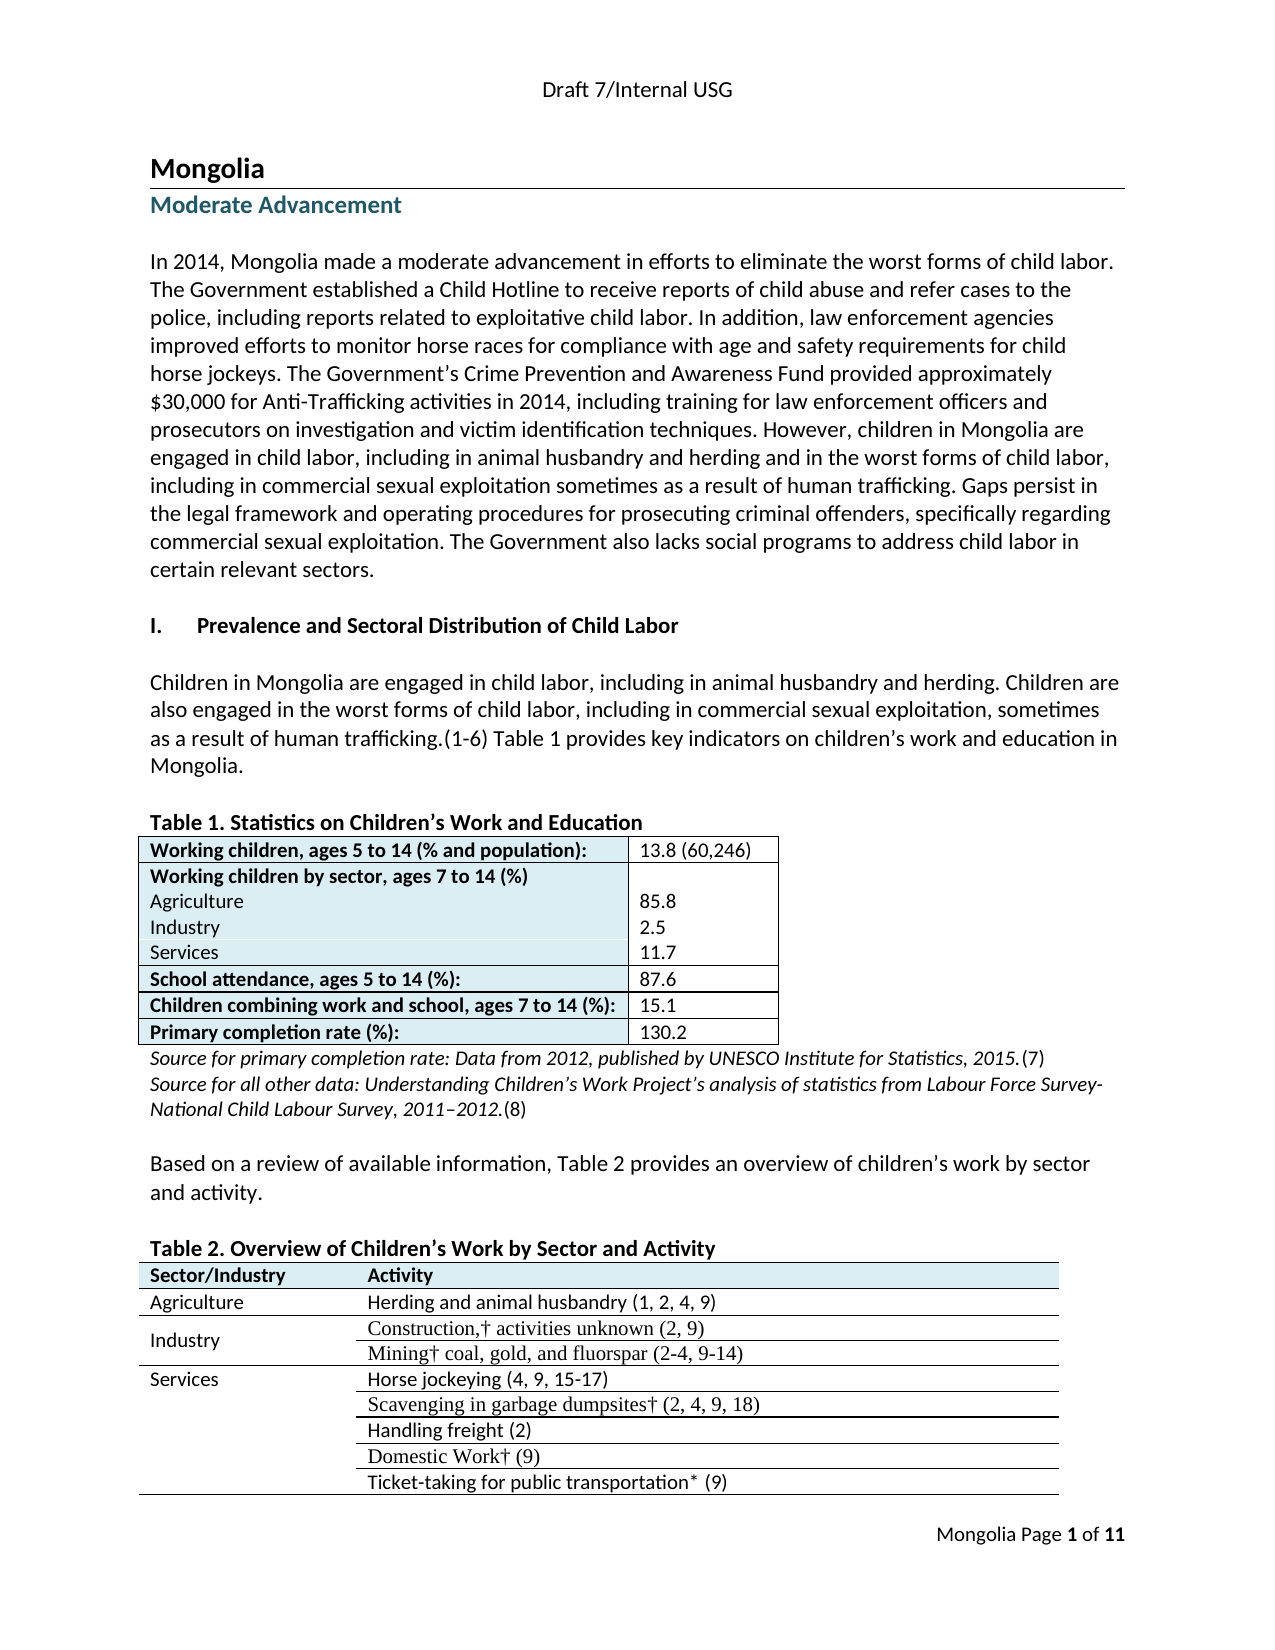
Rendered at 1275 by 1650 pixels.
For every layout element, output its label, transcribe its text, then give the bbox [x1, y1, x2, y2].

table_cell Herding and animal husbandry (1, 2, 4, 9) [356, 1289, 1059, 1314]
table_cell Handling freight (2) [356, 1418, 1059, 1443]
table_cell 2.5 [629, 914, 778, 939]
table_cell Industry [139, 1316, 356, 1365]
text Table 2. Overview of Children’s Work by Sector and Activity [150, 1234, 1125, 1262]
table_cell Agriculture [139, 889, 628, 914]
table_cell 87.6 [629, 966, 778, 991]
table_header Sector/Industry [139, 1263, 356, 1288]
table_cell School attendance, ages 5 to 14 (%): [139, 966, 628, 991]
table_header 13.8 (60,246) [629, 837, 778, 862]
table_cell Industry [139, 914, 628, 939]
table_cell Scavenging in garbage dumpsites† (2, 4, 9, 18) [356, 1392, 1059, 1416]
text Based on a review of available information, Table 2 provides an overview of children’s work by sector and activity. [150, 1149, 1125, 1206]
text Source for all other data: Understanding Children’s Work Project’s analysis of statistics from Labour Force Survey-National Child Labour Survey, 2011–2012.(8) [150, 1071, 1125, 1122]
table_cell Horse jockeying (4, 9, 15-17) [356, 1366, 1059, 1391]
list Prevalence and Sectoral Distribution of Child Labor [150, 612, 1125, 639]
table_cell Construction,† activities unknown (2, 9) [356, 1316, 1059, 1340]
table_cell Services [139, 940, 628, 965]
text Children in Mongolia are engaged in child labor, including in animal husbandry and herding. Children are also engaged in the worst forms of child labor, including in commercial sexual exploitation, sometimes as a result of human trafficking.(1-6) Table 1 provides key indicators on children’s work and education in Mongolia. [150, 668, 1125, 780]
table_cell Primary completion rate (%): [139, 1019, 628, 1044]
table_cell Children combining work and school, ages 7 to 14 (%): [139, 993, 628, 1018]
table_cell Domestic Work† (9) [356, 1444, 1059, 1468]
table_cell Working children by sector, ages 7 to 14 (%) [139, 863, 628, 889]
text Source for primary completion rate: Data from 2012, published by UNESCO Institute for Statistics, 2015.(7) [150, 1045, 1125, 1071]
table_cell Mining† coal, gold, and fluorspar (2-4, 9-14) [356, 1341, 1059, 1365]
table_cell 85.8 [629, 889, 778, 914]
table_cell 15.1 [629, 993, 778, 1018]
text In 2014, Mongolia made a moderate advancement in efforts to eliminate the worst forms of child labor. The Government established a Child Hotline to receive reports of child abuse and refer cases to the police, including reports related to exploitative child labor. In addition, law enforcement agencies improved efforts to monitor horse races for compliance with age and safety requirements for child horse jockeys. The Government’s Crime Prevention and Awareness Fund provided approximately $30,000 for Anti-Trafficking activities in 2014, including training for law enforcement officers and prosecutors on investigation and victim identification techniques. However, children in Mongolia are engaged in child labor, including in animal husbandry and herding and in the worst forms of child labor, including in commercial sexual exploitation sometimes as a result of human trafficking. Gaps persist in the legal framework and operating procedures for prosecuting criminal offenders, specifically regarding commercial sexual exploitation. The Government also lacks social programs to address child labor in certain relevant sectors. [150, 247, 1125, 583]
table_cell [629, 863, 778, 889]
text Table 1. Statistics on Children’s Work and Education [150, 808, 1125, 836]
table_header Activity [356, 1263, 1059, 1288]
table_header Working children, ages 5 to 14 (% and population): [139, 837, 628, 862]
table_cell 11.7 [629, 940, 778, 965]
table_cell Agriculture [139, 1289, 356, 1314]
table_cell 130.2 [629, 1019, 778, 1044]
table_cell Ticket-taking for public transportation* (9) [356, 1469, 1059, 1494]
table_cell Services [139, 1366, 356, 1494]
